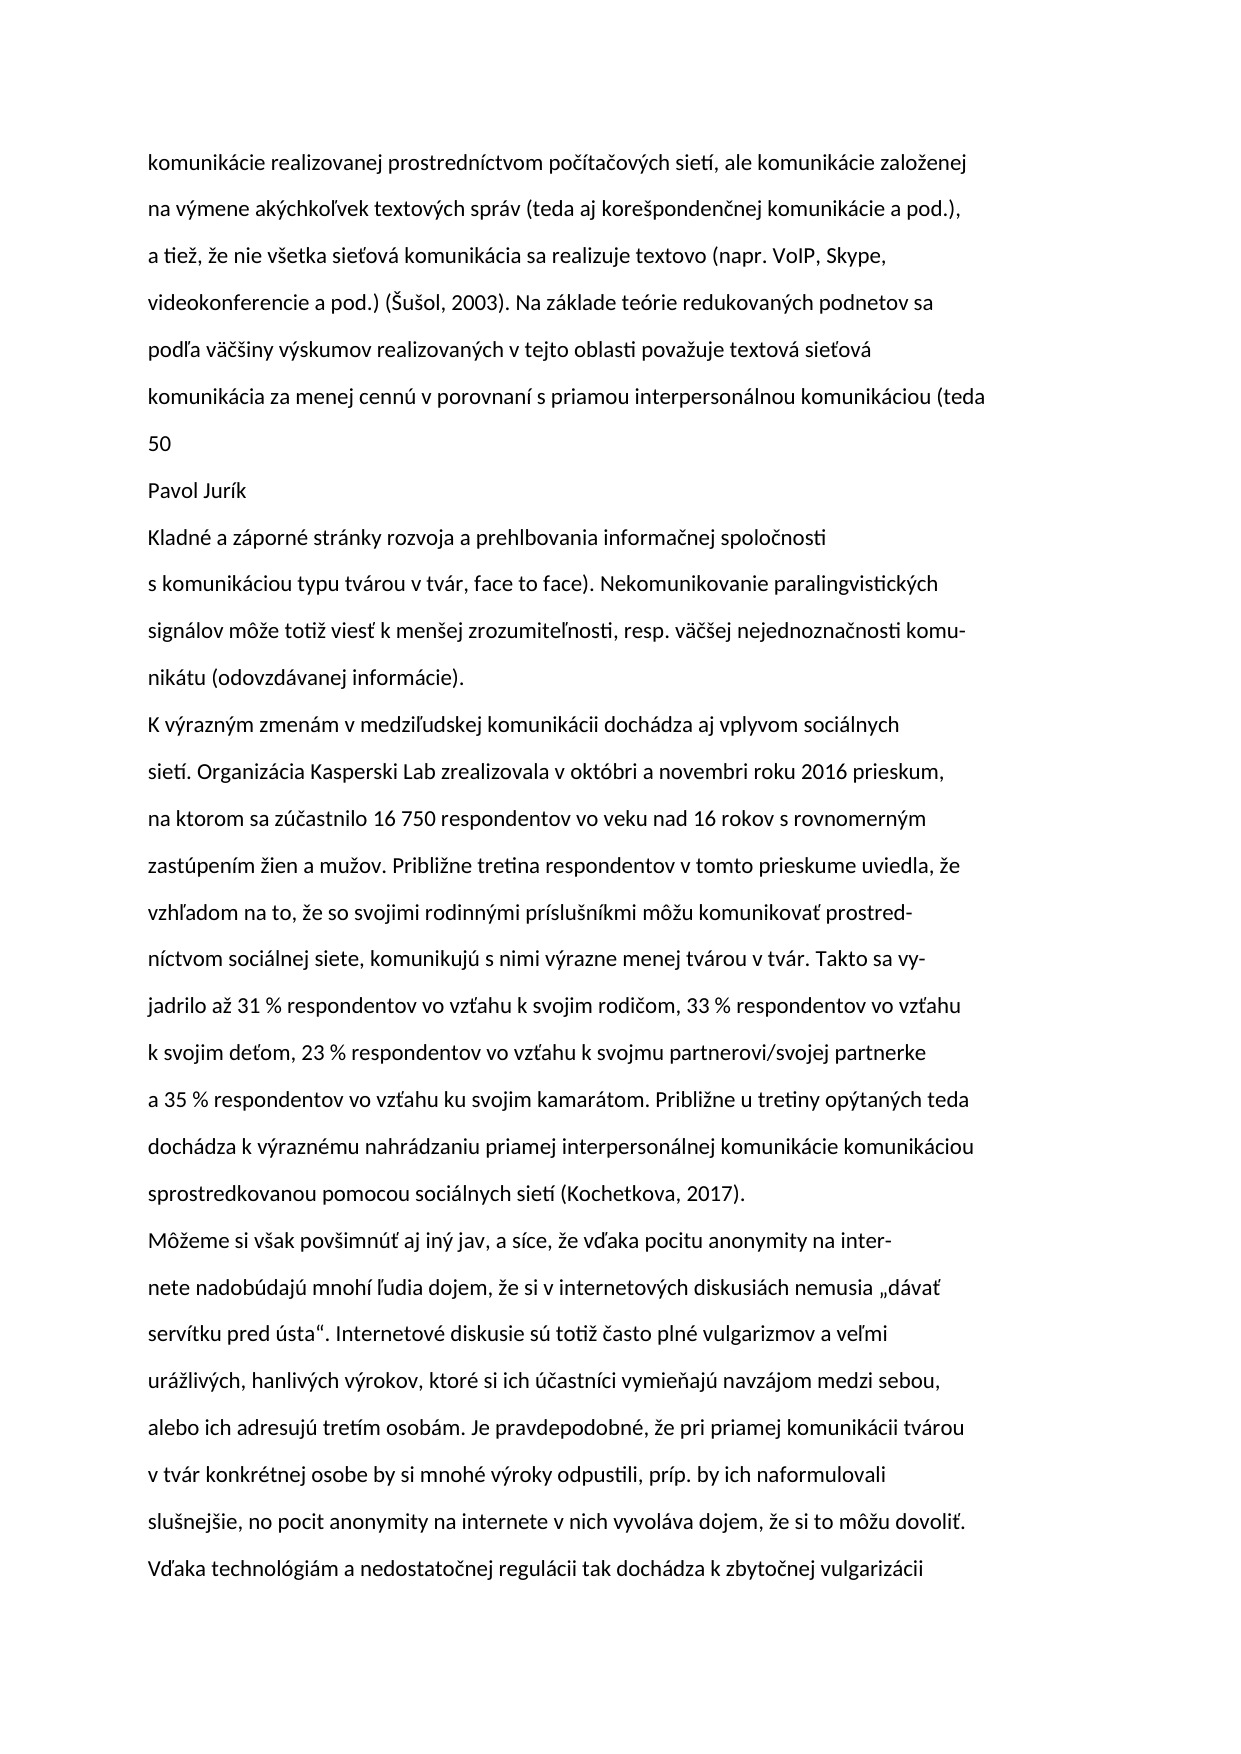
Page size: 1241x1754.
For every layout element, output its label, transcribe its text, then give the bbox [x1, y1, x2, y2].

text videokonferencie a pod.) (Šušol, 2003). Na základe teórie redukovaných podnetov sa [148, 288, 1093, 316]
text Pavol Jurík [148, 476, 1093, 504]
text Môžeme si však povšimnúť aj iný jav, a síce, že vďaka pocitu anonymity na inter- [148, 1226, 1093, 1254]
text jadrilo až 31 % respondentov vo vzťahu k svojim rodičom, 33 % respondentov vo vzťahu [148, 991, 1093, 1019]
text na výmene akýchkoľvek textových správ (teda aj korešpondenčnej komunikácie a pod.), [148, 194, 1093, 222]
text komunikácia za menej cennú v porovnaní s priamou interpersonálnou komunikáciou (teda [148, 382, 1093, 410]
text signálov môže totiž viesť k menšej zrozumiteľnosti, resp. väčšej nejednoznačnosti komu- [148, 616, 1093, 644]
text a 35 % respondentov vo vzťahu ku svojim kamarátom. Približne u tretiny opýtaných teda [148, 1085, 1093, 1113]
text dochádza k výraznému nahrádzaniu priamej interpersonálnej komunikácie komunikáciou [148, 1132, 1093, 1160]
text vzhľadom na to, že so svojimi rodinnými príslušníkmi môžu komunikovať prostred- [148, 898, 1093, 926]
text v tvár konkrétnej osobe by si mnohé výroky odpustili, príp. by ich naformulovali [148, 1460, 1093, 1488]
text urážlivých, hanlivých výrokov, ktoré si ich účastníci vymieňajú navzájom medzi sebou, [148, 1366, 1093, 1394]
text 50 [148, 429, 1093, 457]
text níctvom sociálnej siete, komunikujú s nimi výrazne menej tvárou v tvár. Takto sa vy- [148, 944, 1093, 972]
text slušnejšie, no pocit anonymity na internete v nich vyvoláva dojem, že si to môžu dovoliť. [148, 1507, 1093, 1535]
text K výrazným zmenám v medziľudskej komunikácii dochádza aj vplyvom sociálnych [148, 710, 1093, 738]
text k svojim deťom, 23 % respondentov vo vzťahu k svojmu partnerovi/svojej partnerke [148, 1038, 1093, 1066]
text Vďaka technológiám a nedostatočnej regulácii tak dochádza k zbytočnej vulgarizácii [148, 1554, 1093, 1582]
text s komunikáciou typu tvárou v tvár, face to face). Nekomunikovanie paralingvistických [148, 569, 1093, 597]
text nikátu (odovzdávanej informácie). [148, 663, 1093, 691]
text Kladné a záporné stránky rozvoja a prehlbovania informačnej spoločnosti [148, 523, 1093, 551]
text alebo ich adresujú tretím osobám. Je pravdepodobné, že pri priamej komunikácii tvárou [148, 1413, 1093, 1441]
text servítku pred ústa“. Internetové diskusie sú totiž často plné vulgarizmov a veľmi [148, 1319, 1093, 1347]
text a tiež, že nie všetka sieťová komunikácia sa realizuje textovo (napr. VoIP, Skype, [148, 241, 1093, 269]
text zastúpením žien a mužov. Približne tretina respondentov v tomto prieskume uviedla, že [148, 851, 1093, 879]
text komunikácie realizovanej prostredníctvom počítačových sietí, ale komunikácie založenej [148, 148, 1093, 176]
text nete nadobúdajú mnohí ľudia dojem, že si v internetových diskusiách nemusia „dávať [148, 1273, 1093, 1301]
text sietí. Organizácia Kasperski Lab zrealizovala v októbri a novembri roku 2016 prieskum, [148, 757, 1093, 785]
text na ktorom sa zúčastnilo 16 750 respondentov vo veku nad 16 rokov s rovnomerným [148, 804, 1093, 832]
text podľa väčšiny výskumov realizovaných v tejto oblasti považuje textová sieťová [148, 335, 1093, 363]
text sprostredkovanou pomocou sociálnych sietí (Kochetkova, 2017). [148, 1179, 1093, 1207]
